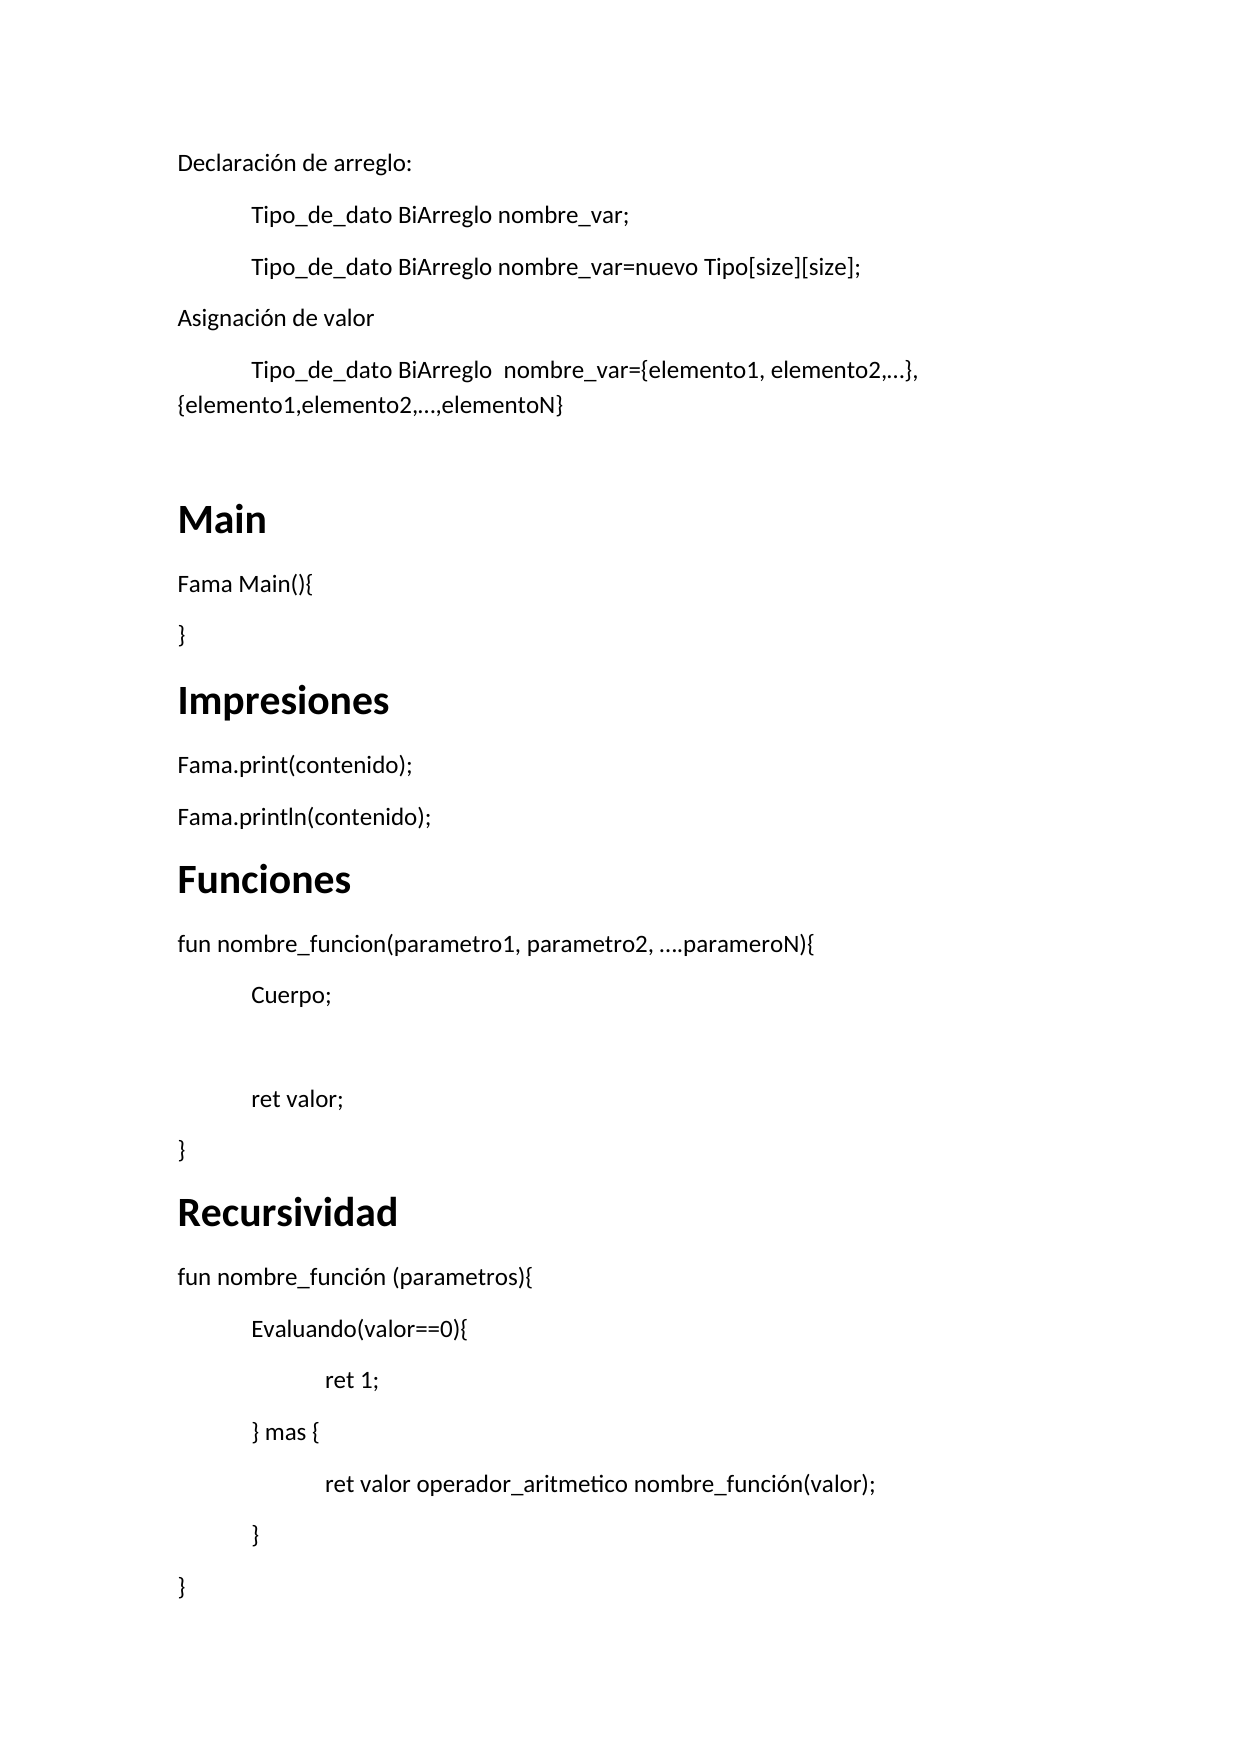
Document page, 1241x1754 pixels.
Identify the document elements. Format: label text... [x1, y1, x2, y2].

text Evaluando(valor==0){ [177, 1313, 1063, 1343]
text } mas { [177, 1416, 1063, 1447]
text fun nombre_función (parametros){ [177, 1261, 1063, 1292]
text Tipo_de_dato BiArreglo nombre_var; [177, 199, 1063, 230]
text } [177, 1519, 1063, 1550]
text Declaración de arreglo: [177, 148, 1063, 178]
text Fama Main(){ [177, 568, 1063, 598]
text Tipo_de_dato BiArreglo nombre_var={elemento1, elemento2,…},{elemento1,elemento2,…,elementoN} [177, 354, 1063, 420]
text Tipo_de_dato BiArreglo nombre_var=nuevo Tipo[size][size]; [177, 251, 1063, 281]
text Fama.println(contenido); [177, 801, 1063, 831]
text } [177, 619, 1063, 650]
text Main [177, 493, 1063, 543]
text fun nombre_funcion(parametro1, parametro2, ….parameroN){ [177, 928, 1063, 958]
text Recursividad [177, 1186, 1063, 1237]
text ret 1; [177, 1364, 1063, 1395]
text Cuerpo; [177, 979, 1063, 1010]
text } [177, 1571, 1063, 1602]
text ret valor operador_aritmetico nombre_función(valor); [177, 1468, 1063, 1498]
text } [177, 1134, 1063, 1165]
text ret valor; [177, 1083, 1063, 1113]
text Impresiones [177, 674, 1063, 725]
text Funciones [177, 853, 1063, 903]
text Asignación de valor [177, 303, 1063, 333]
text Fama.print(contenido); [177, 749, 1063, 780]
